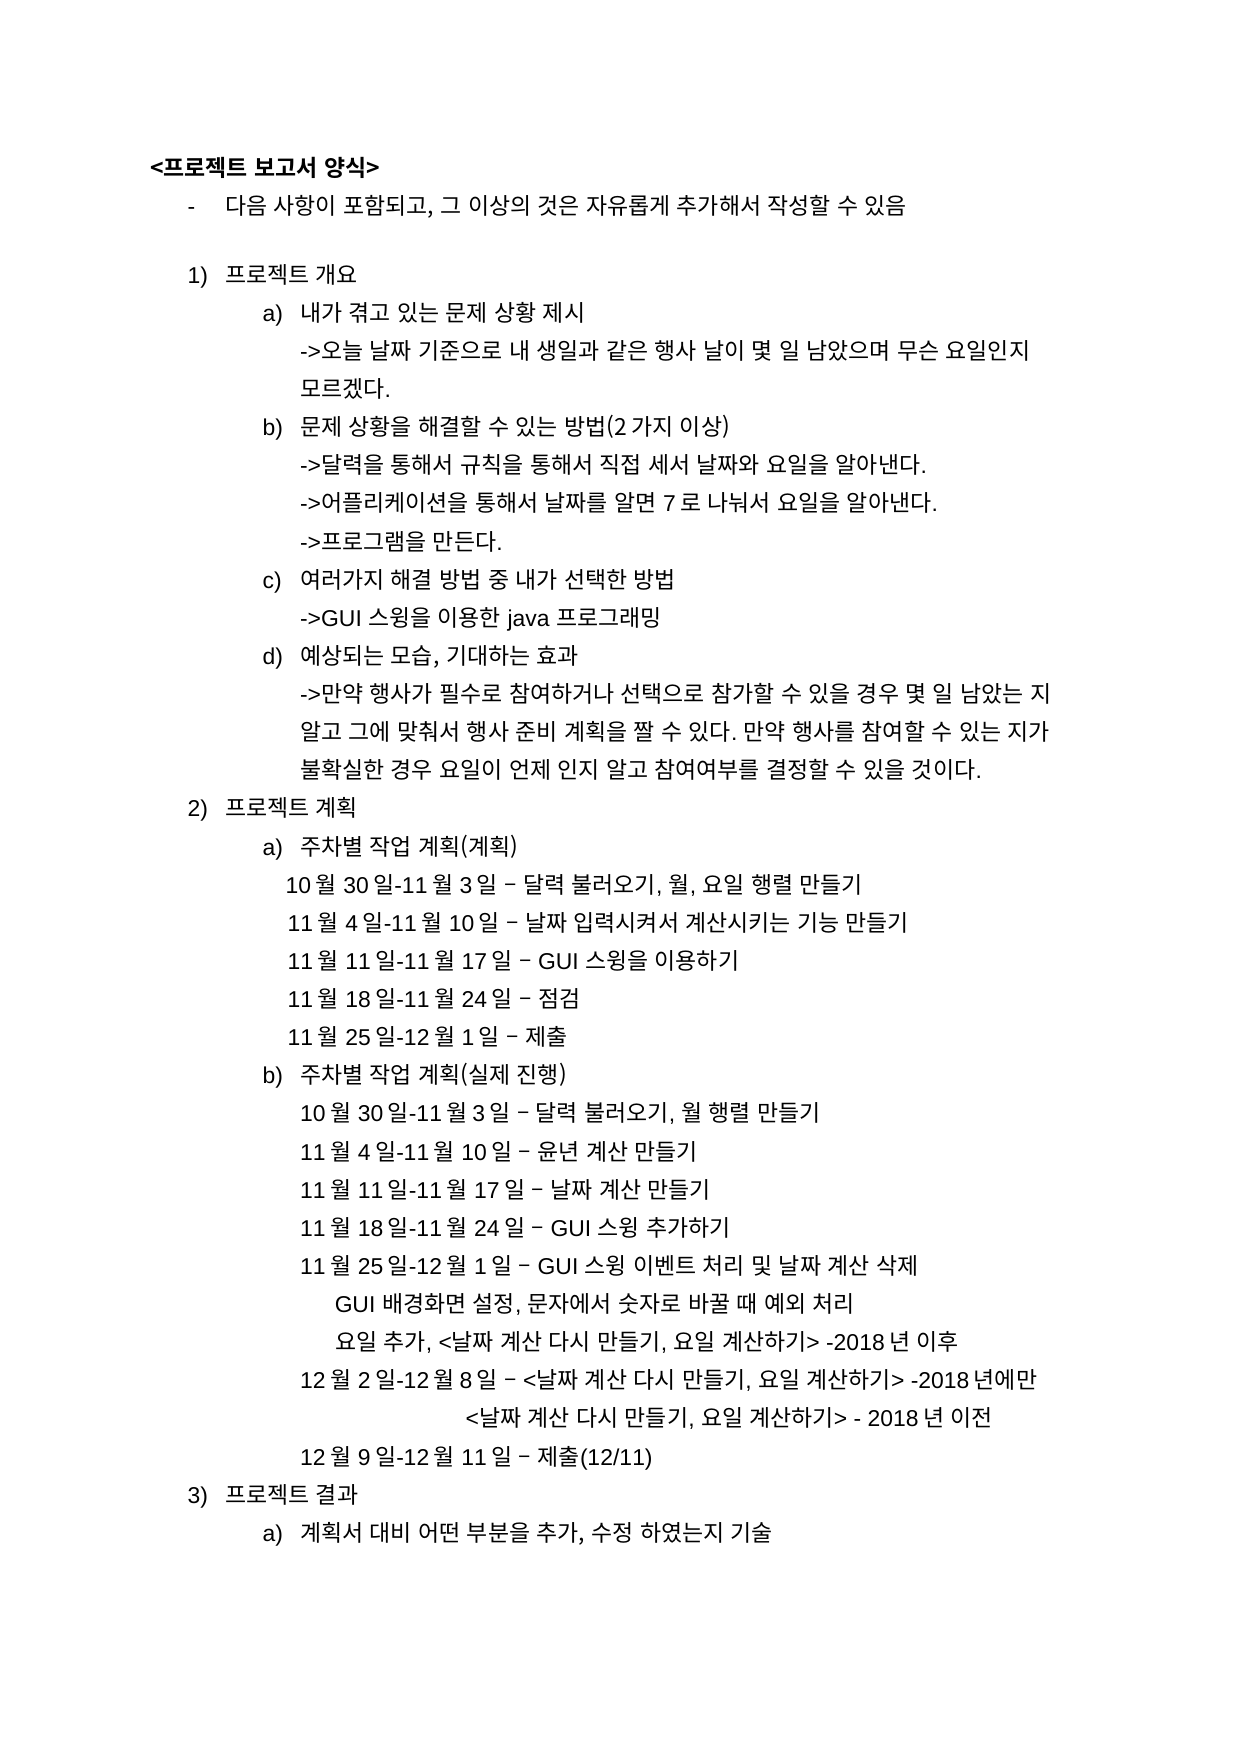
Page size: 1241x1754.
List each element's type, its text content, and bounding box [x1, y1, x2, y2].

text 12월 2일-12월8일 – <날짜 계산 다시 만들기, 요일 계산하기> -2018년에만 [300, 1362, 1090, 1395]
text 12월 9일-12월 11일 – 제출(12/11) [300, 1438, 1090, 1472]
text 11월 11일-11월 17일 – 날짜 계산 만들기 [300, 1171, 1090, 1205]
text 11월 11일-11월 17일 – GUI 스윙을 이용하기 [150, 943, 1090, 976]
text 11월 18일-11월 24일 – 점검 [150, 981, 1090, 1014]
text 요일 추가, <날짜 계산 다시 만들기, 요일 계산하기> -2018년 이후 [150, 1324, 1090, 1357]
text <프로젝트 보고서 양식> [150, 150, 1090, 183]
text 10월 30일-11월3일 – 달력 불러오기, 월 행렬 만들기 [300, 1095, 1090, 1128]
list 문제 상황을 해결할 수 있는 방법(2가지 이상) [262, 409, 1090, 442]
text 11월 4일-11월 10일 – 윤년 계산 만들기 [300, 1133, 1090, 1167]
list 계획서 대비 어떤 부분을 추가, 수정 하였는지 기술 [262, 1514, 1090, 1548]
text 11월 4일-11월 10일 – 날짜 입력시켜서 계산시키는 기능 만들기 [150, 904, 1090, 938]
text ->GUI 스윙을 이용한 java 프로그래밍 [300, 599, 1090, 633]
text 11월 25일-12월 1일 – 제출 [150, 1019, 1090, 1052]
text ->프로그램을 만든다. [300, 523, 1090, 557]
text ->만약 행사가 필수로 참여하거나 선택으로 참가할 수 있을 경우 몇 일 남았는 지 알고 그에 맞춰서 행사 준비 계획을 짤 수 있다. 만약 행사를 참여할 수 있는 지가 불확실한 경우 요일이 언제 인지 알고 참여여부를 결정할 수 있을 것이다. [300, 676, 1090, 785]
text 11월 18일-11월 24일 – GUI 스윙 추가하기 [300, 1209, 1090, 1243]
list 예상되는 모습, 기대하는 효과 [262, 638, 1090, 671]
list 프로젝트 결과 [187, 1476, 1090, 1510]
list 주차별 작업 계획(계획) [262, 828, 1090, 862]
text ->달력을 통해서 규칙을 통해서 직접 세서 날짜와 요일을 알아낸다. [300, 447, 1090, 480]
text 11월 25일-12월 1일 – GUI 스윙 이벤트 처리 및 날짜 계산 삭제 [300, 1248, 1090, 1281]
text <날짜 계산 다시 만들기, 요일 계산하기> - 2018년 이전 [300, 1400, 1090, 1433]
list 다음 사항이 포함되고, 그 이상의 것은 자유롭게 추가해서 작성할 수 있음 [187, 188, 1090, 221]
text ->오늘 날짜 기준으로 내 생일과 같은 행사 날이 몇 일 남았으며 무슨 요일인지 모르겠다. [300, 333, 1090, 404]
list 주차별 작업 계획(실제 진행) [262, 1057, 1090, 1090]
list 여러가지 해결 방법 중 내가 선택한 방법 [262, 561, 1090, 595]
list 프로젝트 계획 [187, 790, 1090, 823]
list 내가 겪고 있는 문제 상황 제시 [262, 294, 1090, 328]
text GUI 배경화면 설정, 문자에서 숫자로 바꿀 때 예외 처리 [150, 1286, 1090, 1319]
text 10월 30일-11월 3일 – 달력 불러오기, 월, 요일 행렬 만들기 [262, 866, 1090, 900]
list 프로젝트 개요 [187, 256, 1090, 290]
text ->어플리케이션을 통해서 날짜를 알면 7로 나눠서 요일을 알아낸다. [300, 485, 1090, 518]
